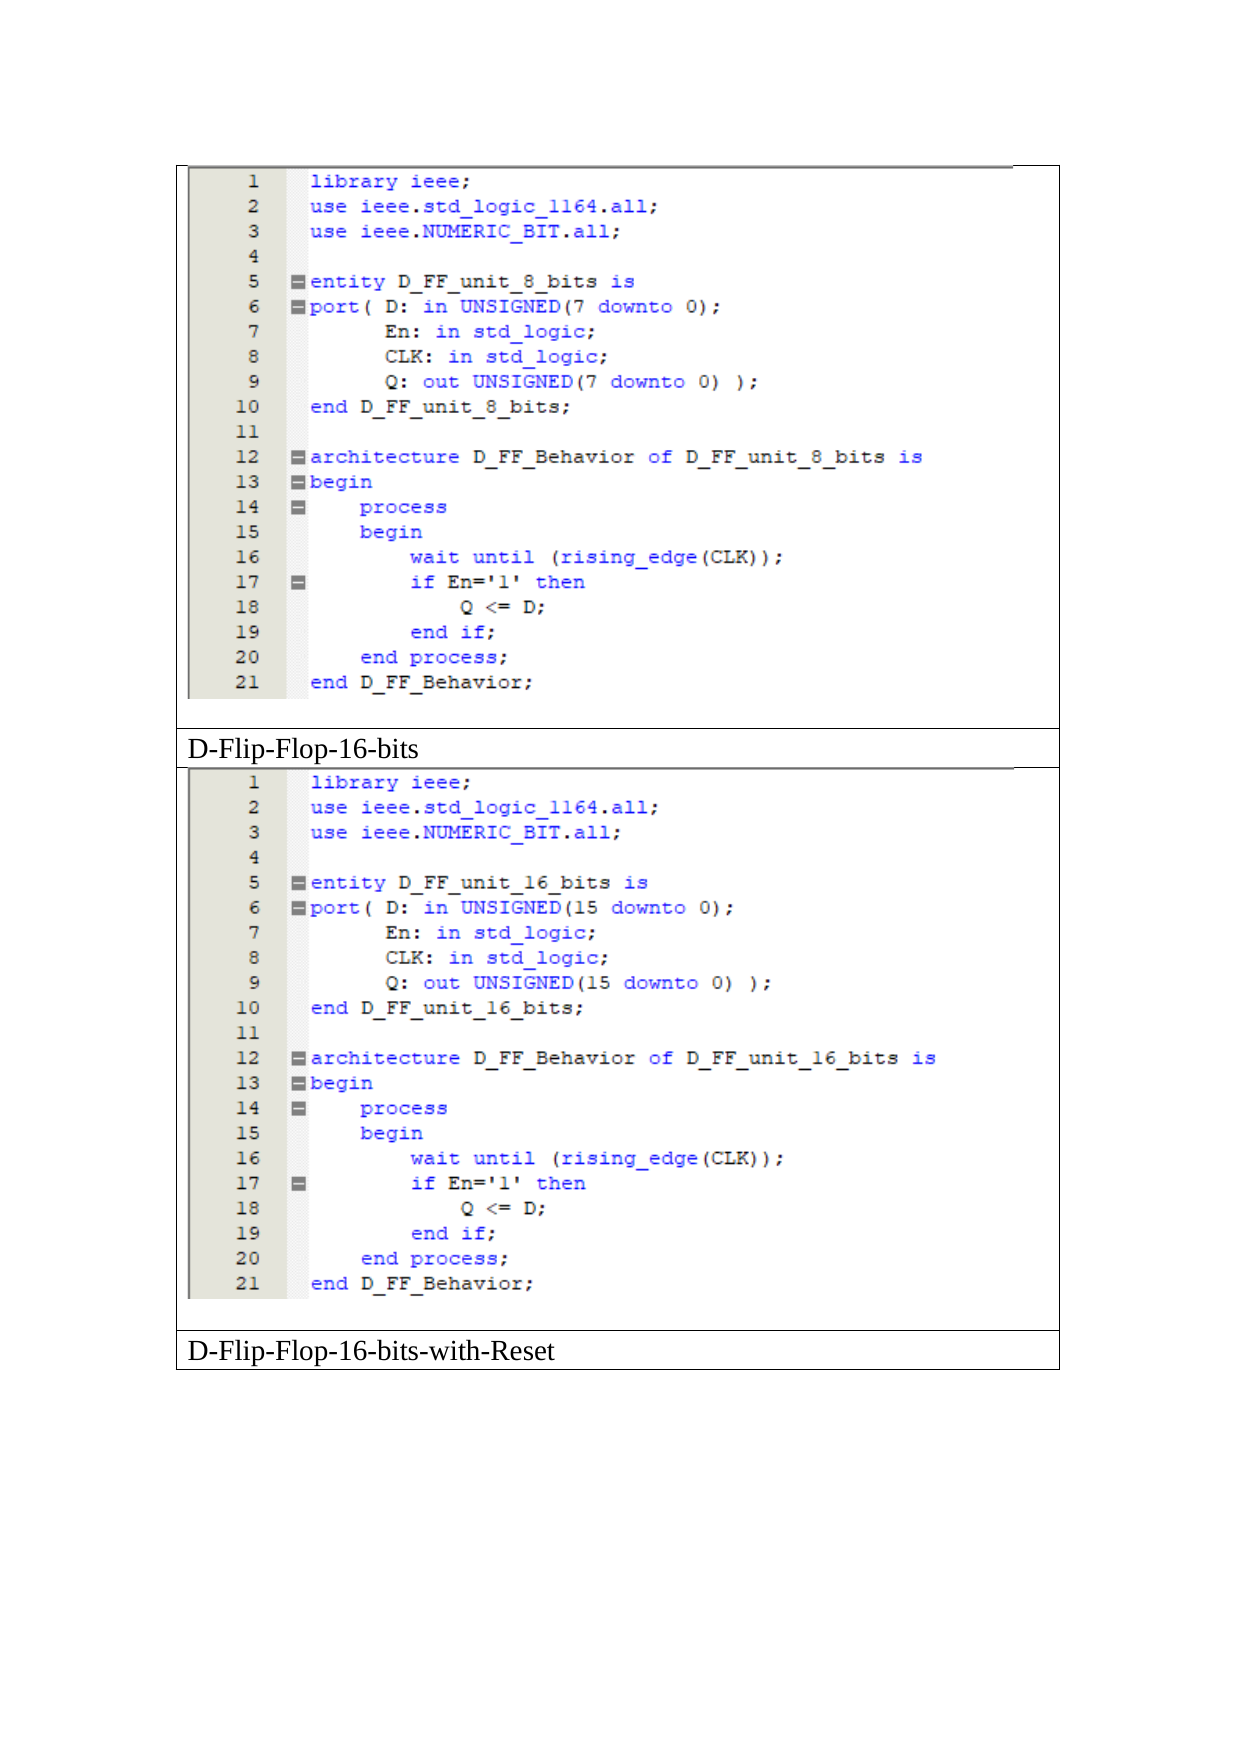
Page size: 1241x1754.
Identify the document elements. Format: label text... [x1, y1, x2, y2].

table_cell D-Flip-Flop-16-bits-with-Reset [177, 1331, 1059, 1369]
picture [187, 165, 1014, 699]
picture [187, 767, 1015, 1299]
table_cell D-Flip-Flop-16-bits [177, 729, 1059, 767]
table_cell [177, 768, 1059, 1330]
table_cell [177, 166, 1059, 728]
